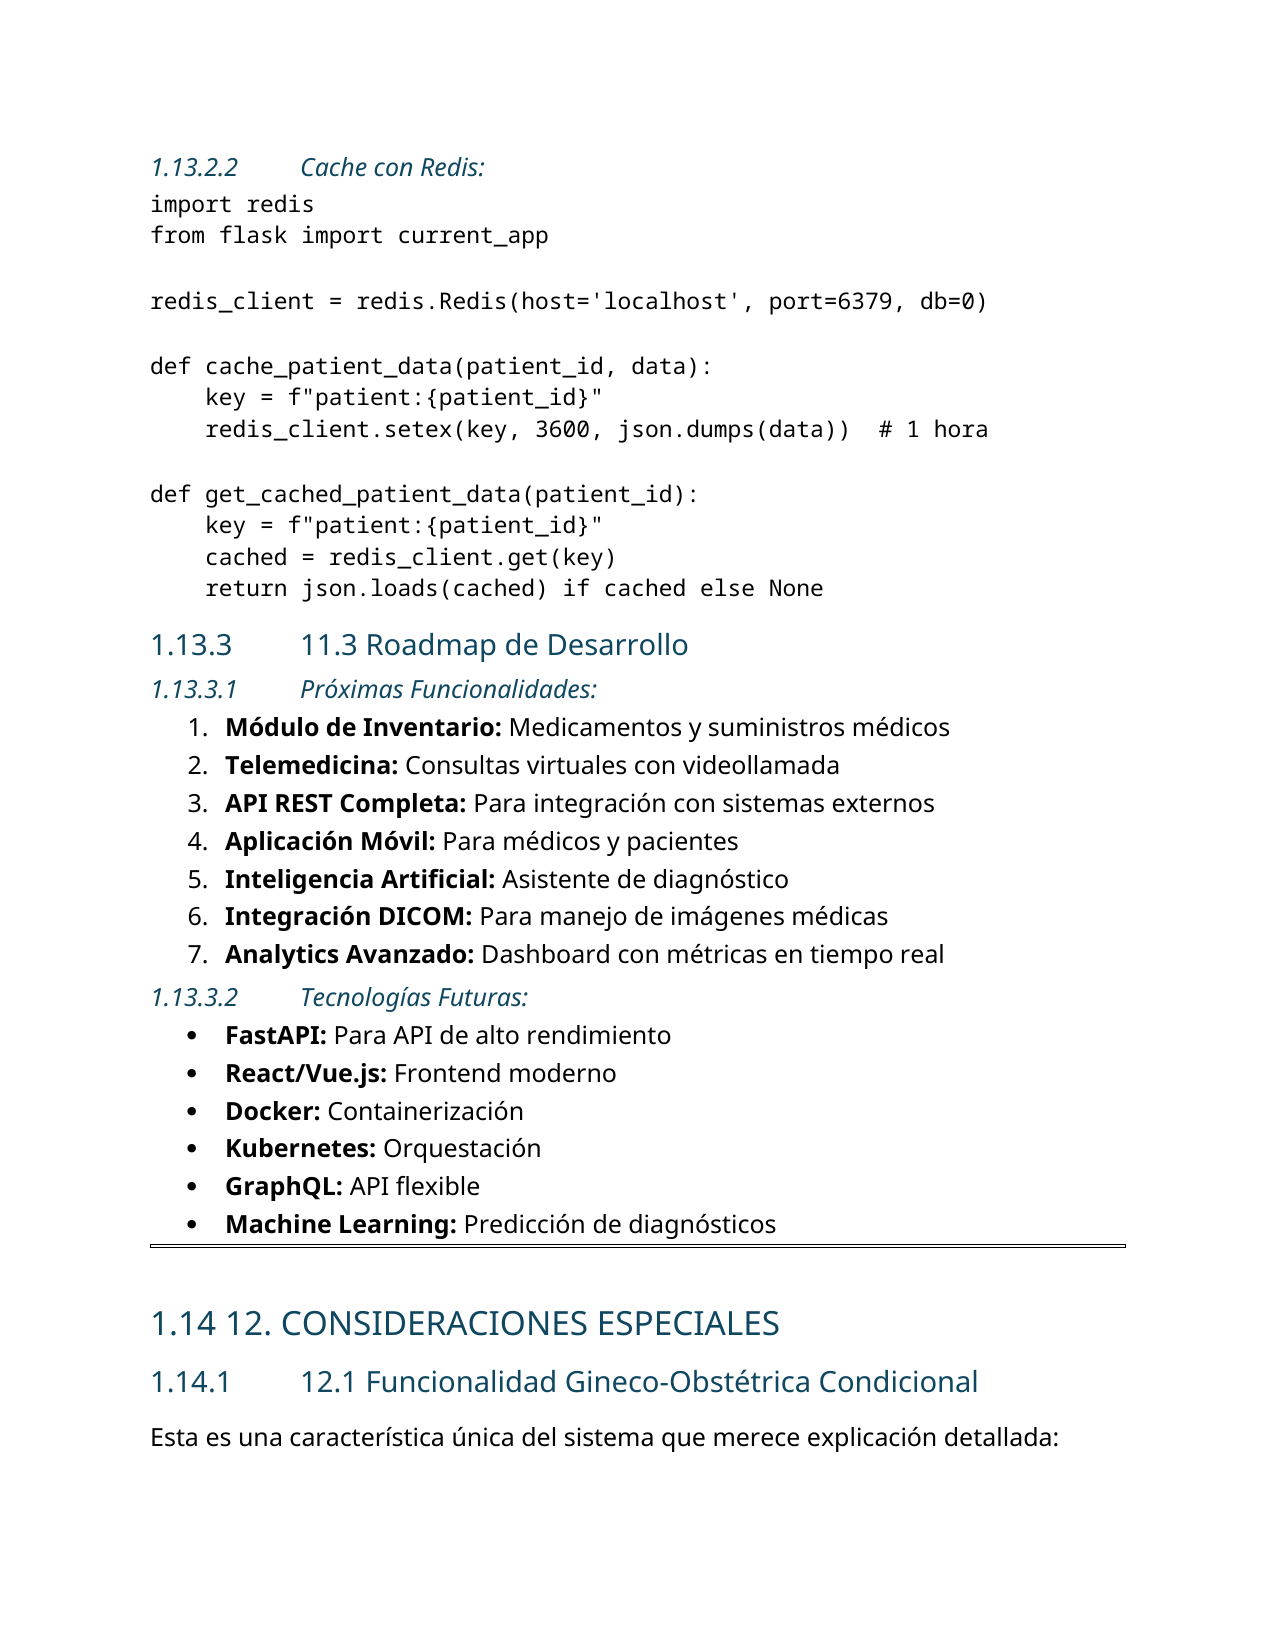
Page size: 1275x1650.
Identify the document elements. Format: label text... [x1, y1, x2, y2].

list API REST Completa: Para integración con sistemas externos [187, 786, 1125, 820]
text import redis from flask import current_app redis_client = redis.Redis(host='localhost', port=6379, db=0) def cache_patient_data(patient_id, data): key = f"patient:{patient_id}" redis_client.setex(key, 3600, json.dumps(data)) # 1 hora def get_cached_patient_data(patient_id): key = f"patient:{patient_id}" cached = redis_client.get(key) return json.loads(cached) if cached else None [150, 188, 1125, 603]
list Machine Learning: Predicción de diagnósticos [187, 1207, 1125, 1241]
list Kubernetes: Orquestación [187, 1131, 1125, 1165]
list GraphQL: API flexible [187, 1169, 1125, 1203]
subtitle 1.13.3.2 Tecnologías Futuras: [150, 979, 1125, 1013]
list Docker: Containerización [187, 1093, 1125, 1127]
list Módulo de Inventario: Medicamentos y suministros médicos [187, 710, 1125, 744]
subtitle 1.14.1 12.1 Funcionalidad Gineco-Obstétrica Condicional [150, 1361, 1125, 1401]
list React/Vue.js: Frontend moderno [187, 1055, 1125, 1089]
subtitle 1.14 12. CONSIDERACIONES ESPECIALES [150, 1299, 1125, 1345]
list FastAPI: Para API de alto rendimiento [187, 1017, 1125, 1052]
list Telemedicina: Consultas virtuales con videollamada [187, 748, 1125, 782]
list Aplicación Móvil: Para médicos y pacientes [187, 823, 1125, 857]
text Esta es una característica única del sistema que merece explicación detallada: [150, 1420, 1125, 1454]
subtitle 1.13.3 11.3 Roadmap de Desarrollo [150, 624, 1125, 663]
list Analytics Avanzado: Dashboard con métricas en tiempo real [187, 937, 1125, 971]
list Integración DICOM: Para manejo de imágenes médicas [187, 899, 1125, 933]
subtitle 1.13.2.2 Cache con Redis: [150, 150, 1125, 184]
list Inteligencia Artificial: Asistente de diagnóstico [187, 861, 1125, 895]
subtitle 1.13.3.1 Próximas Funcionalidades: [150, 672, 1125, 706]
